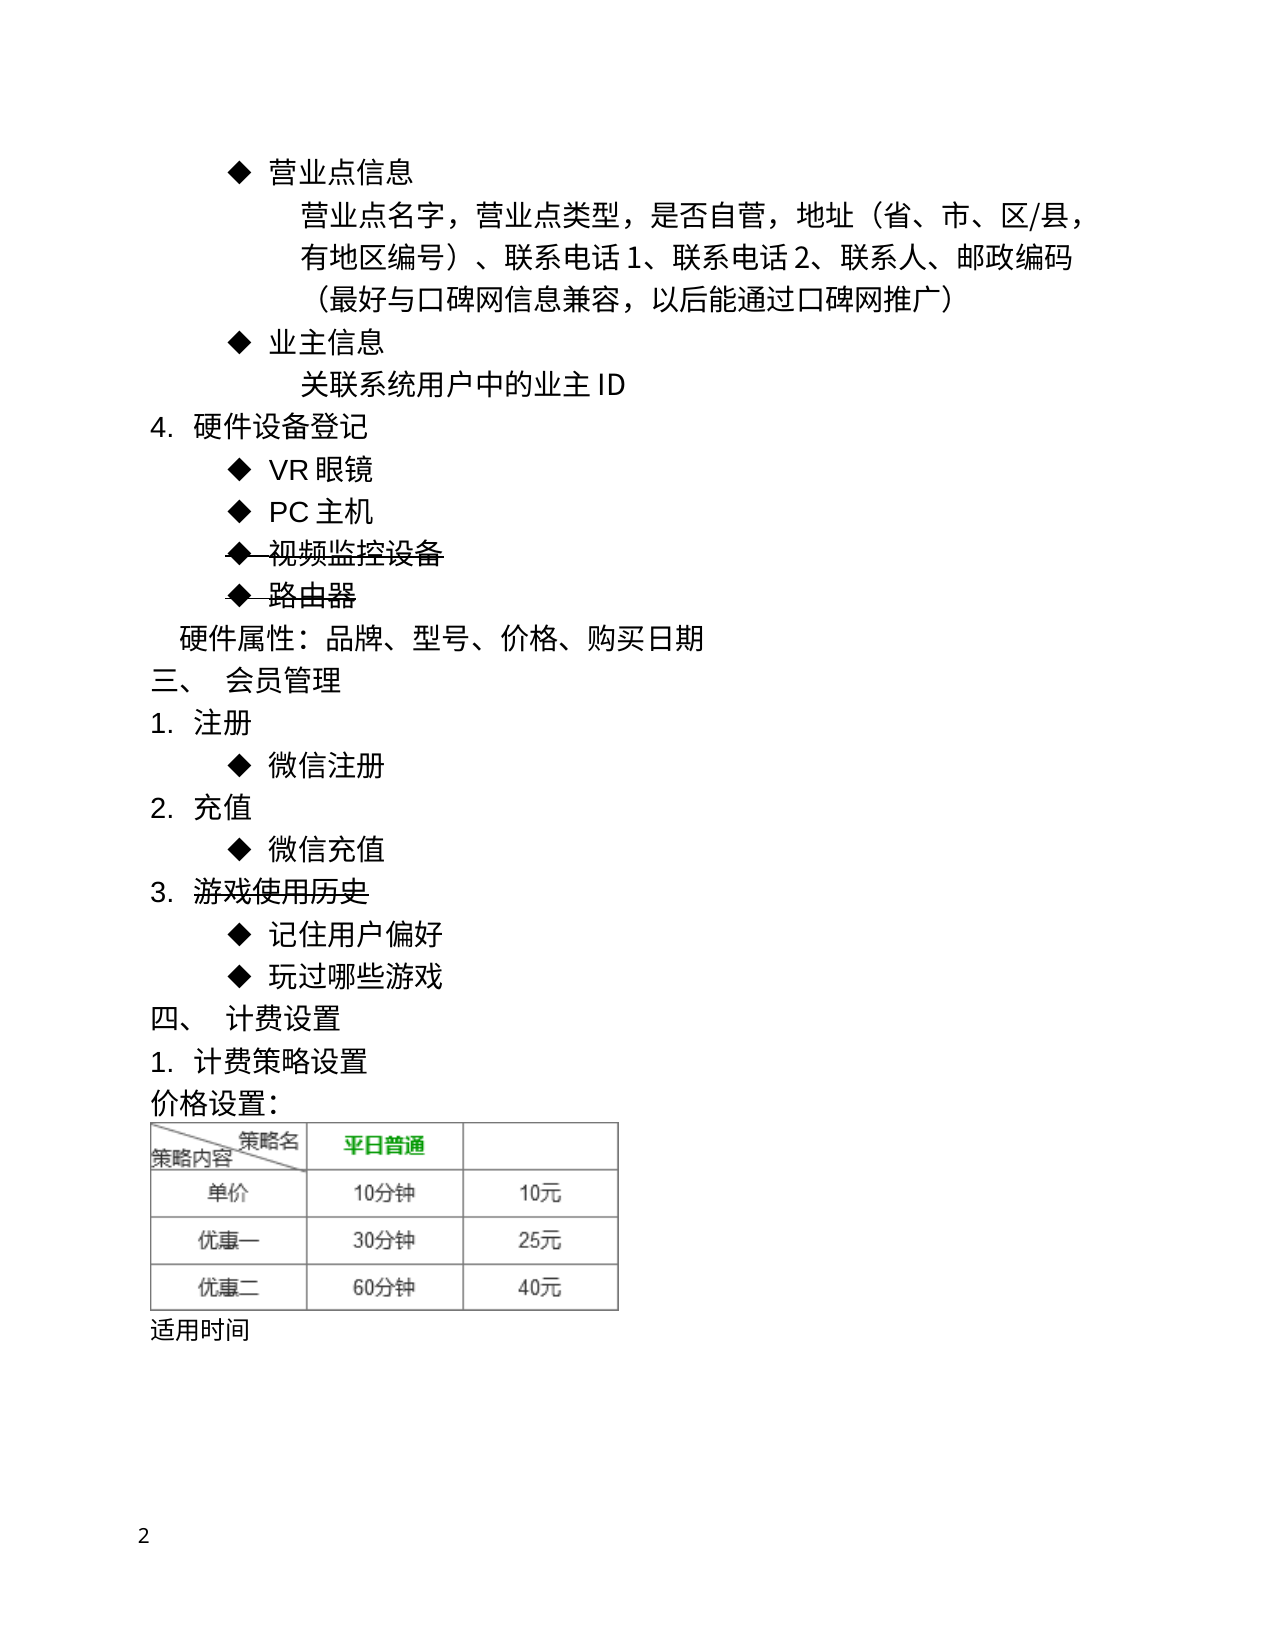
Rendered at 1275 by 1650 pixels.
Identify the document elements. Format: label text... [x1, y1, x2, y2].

subtitle 视频监控设备 [225, 531, 1125, 573]
subtitle 硬件设备登记 [150, 404, 1125, 446]
subtitle 路由器 [225, 573, 1125, 615]
subtitle PC主机 [225, 488, 1125, 531]
subtitle 微信注册 [225, 742, 1125, 784]
text 适用时间 [150, 1310, 1125, 1346]
subtitle 计费策略设置 [150, 1038, 1125, 1080]
picture [150, 1122, 619, 1311]
subtitle 记住用户偏好 [225, 911, 1125, 953]
subtitle 计费设置 [150, 996, 1125, 1038]
subtitle 业主信息 [225, 319, 1125, 361]
text 硬件属性：品牌、型号、价格、购买日期 [150, 615, 1125, 657]
subtitle 微信充值 [225, 827, 1125, 869]
subtitle 注册 [150, 700, 1125, 742]
subtitle 价格设置： [150, 1080, 1125, 1123]
text 关联系统用户中的业主ID [300, 361, 1125, 404]
subtitle 游戏使用历史 [150, 869, 1125, 911]
subtitle 玩过哪些游戏 [225, 953, 1125, 996]
subtitle 充值 [150, 784, 1125, 827]
subtitle 营业点信息 [225, 150, 1125, 192]
subtitle 会员管理 [150, 657, 1125, 700]
subtitle VR眼镜 [225, 446, 1125, 488]
text 营业点名字，营业点类型，是否自菅，地址（省、市、区/县，有地区编号）、联系电话1、联系电话2、联系人、邮政编码（最好与口碑网信息兼容，以后能通过口碑网推广） [300, 192, 1125, 319]
